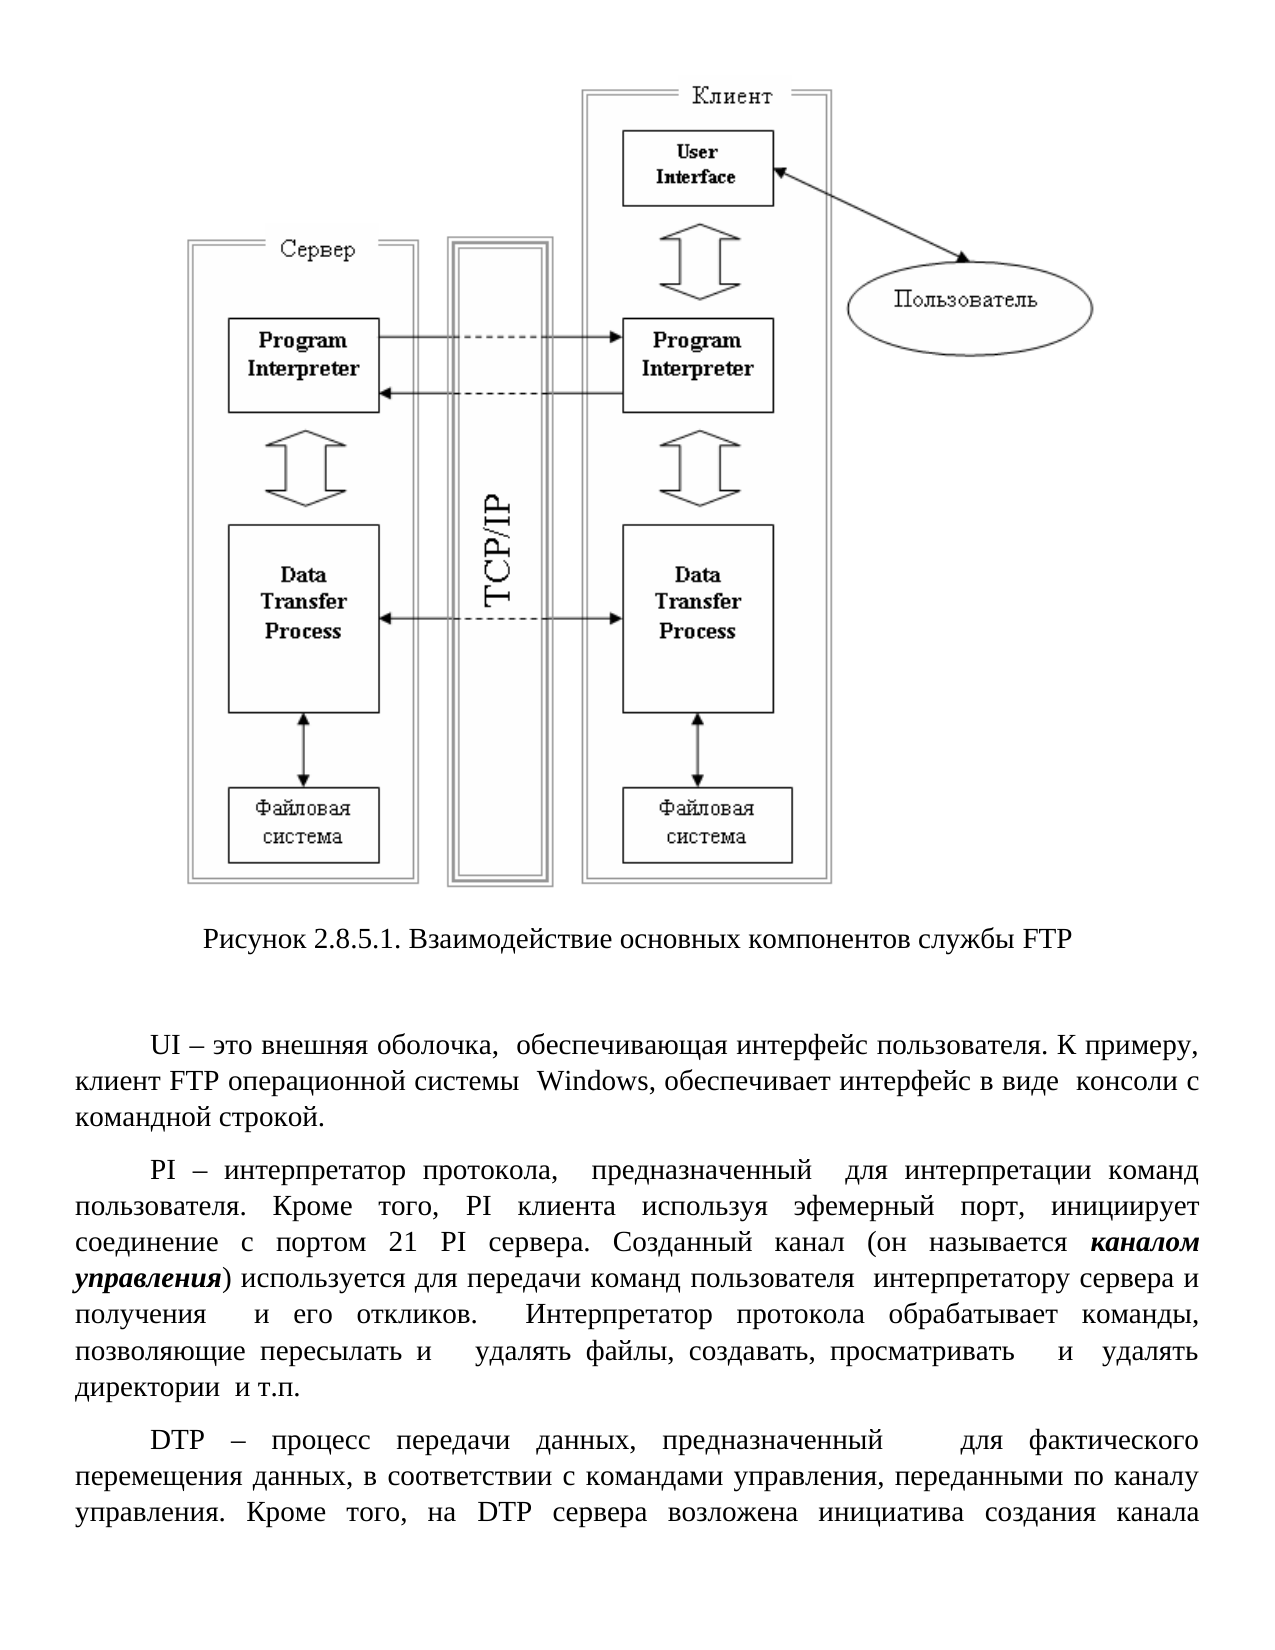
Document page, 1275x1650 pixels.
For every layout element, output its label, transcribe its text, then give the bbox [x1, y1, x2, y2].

text UI – это внешняя оболочка, обеспечивающая интерфейс пользователя. К примеру, клиент FTP операционной системы Windows, обеспечивает интерфейс в виде консоли с командной строкой. [75, 1027, 1200, 1133]
text PI – интерпретатор протокола, предназначенный для интерпретации команд пользователя. Кроме того, PI клиента используя эфемерный порт, инициирует соединение с портом 21 PI сервера. Созданный канал (он называется каналом управления) используется для передачи команд пользователя интерпретатору сервера и получения и его откликов. Интерпретатор протокола обрабатывает команды, позволяющие пересылать и удалять файлы, создавать, просматривать и удалять директории и т.п. [75, 1152, 1200, 1402]
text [75, 1422, 1200, 1528]
picture [172, 75, 1103, 903]
text Рисунок 2.8.5.1. Взаимодействие основных компонентов службы FTP [75, 921, 1200, 955]
